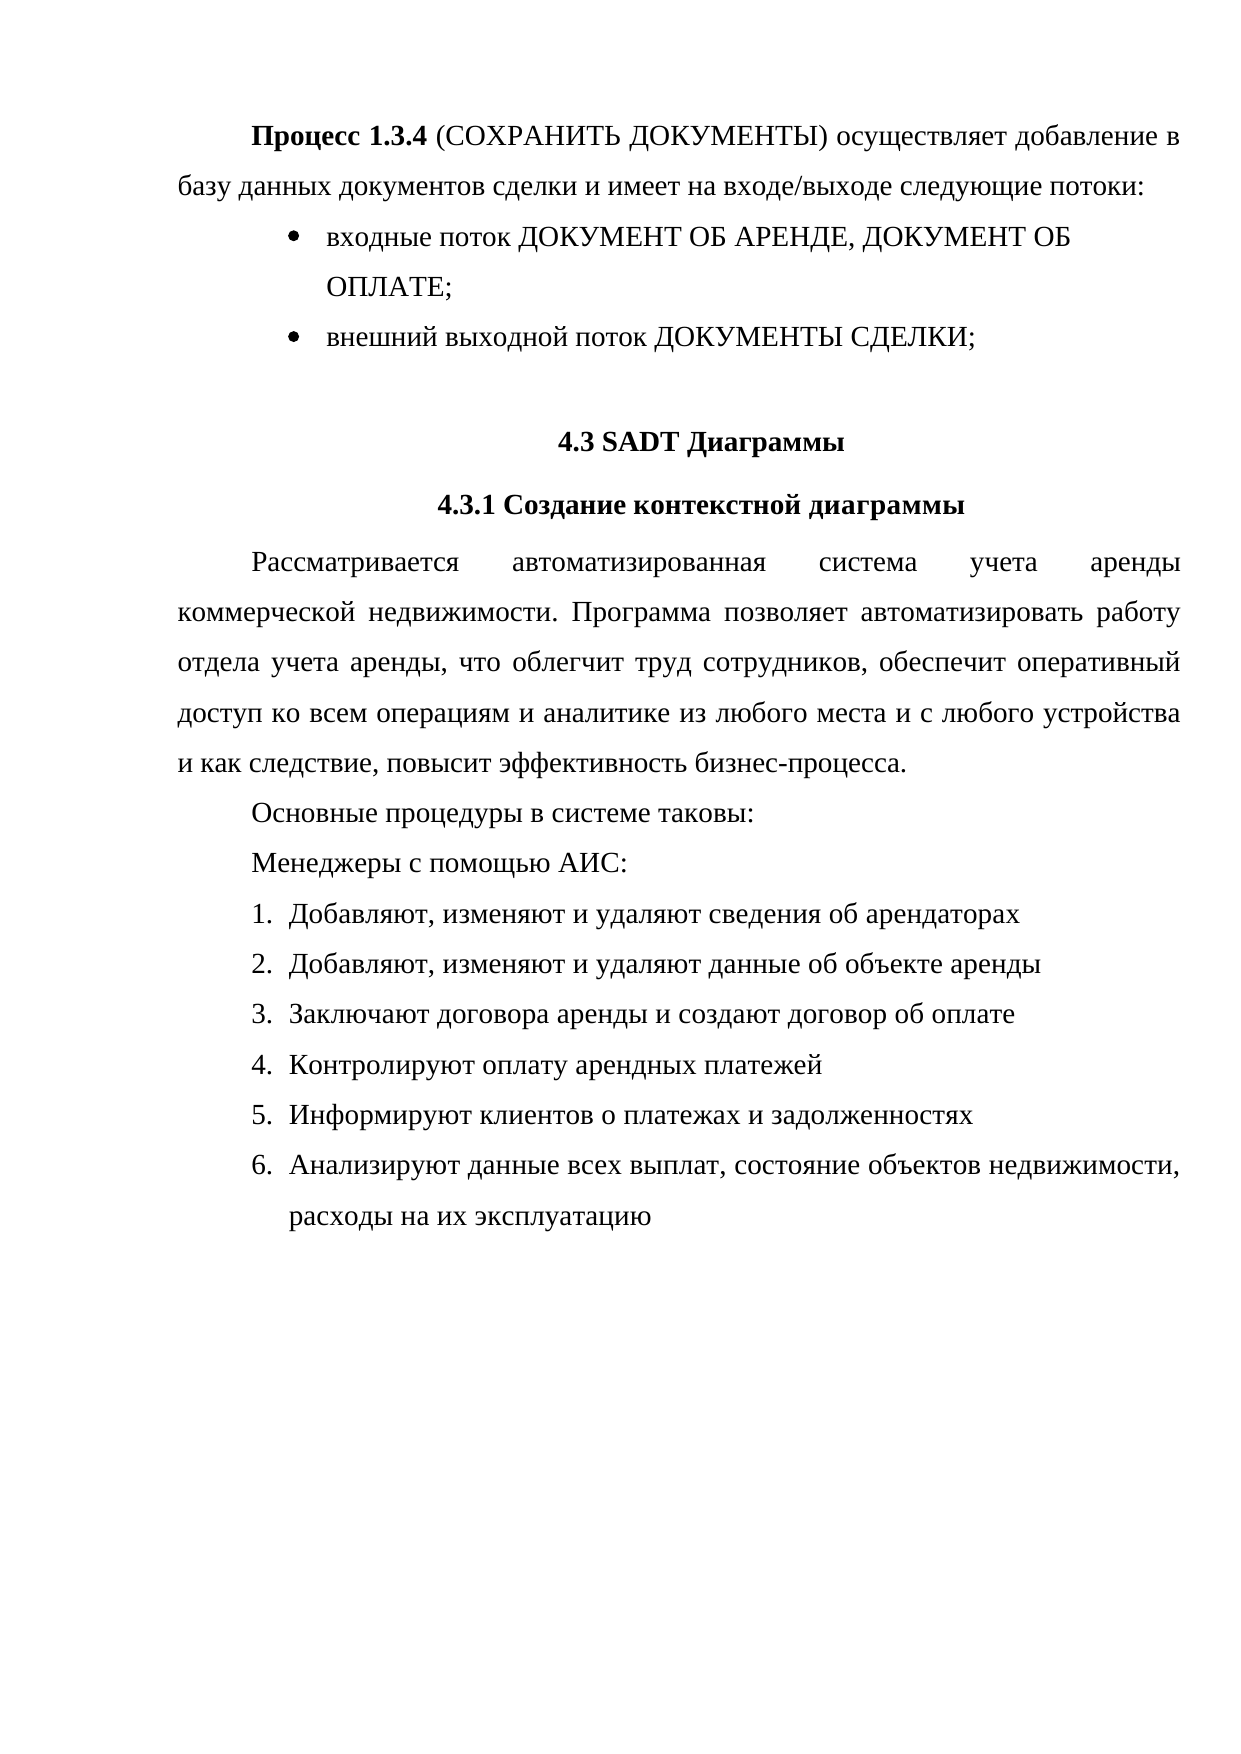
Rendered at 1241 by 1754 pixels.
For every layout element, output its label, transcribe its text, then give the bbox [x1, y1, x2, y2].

text Основные процедуры в системе таковы: [177, 795, 1181, 829]
text 4.3.1 Создание контекстной диаграммы [177, 487, 1181, 521]
list Добавляют, изменяют и удаляют данные об объекте аренды [251, 946, 1181, 980]
list входные поток ДОКУМЕНТ ОБ АРЕНДЕ, ДОКУМЕНТ ОБ ОПЛАТЕ; [288, 219, 1181, 303]
list внешний выходной поток ДОКУМЕНТЫ СДЕЛКИ; [288, 319, 1181, 353]
list Добавляют, изменяют и удаляют сведения об арендаторах [251, 896, 1181, 929]
text Рассматривается автоматизированная система учета аренды коммерческой недвижимости. Программа позволяет автоматизировать работу отдела учета аренды, что облегчит труд сотрудников, обеспечит оперативный доступ ко всем операциям и аналитике из любого места и с любого устройства и как следствие, повысит эффективность бизнес-процесса. [177, 544, 1181, 778]
subtitle 4.3 SADT Диаграммы [177, 424, 1181, 458]
list Заключают договора аренды и создают договор об оплате [251, 997, 1181, 1030]
text Менеджеры с помощью АИС: [177, 846, 1181, 879]
list Анализируют данные всех выплат, состояние объектов недвижимости, расходы на их эксплуатацию [251, 1147, 1181, 1231]
list Информируют клиентов о платежах и задолженностях [251, 1097, 1181, 1131]
text Процесс 1.3.4 (СОХРАНИТЬ ДОКУМЕНТЫ) осуществляет добавление в базу данных документов сделки и имеет на входе/выходе следующие потоки: [177, 118, 1181, 202]
list Контролируют оплату арендных платежей [251, 1047, 1181, 1080]
